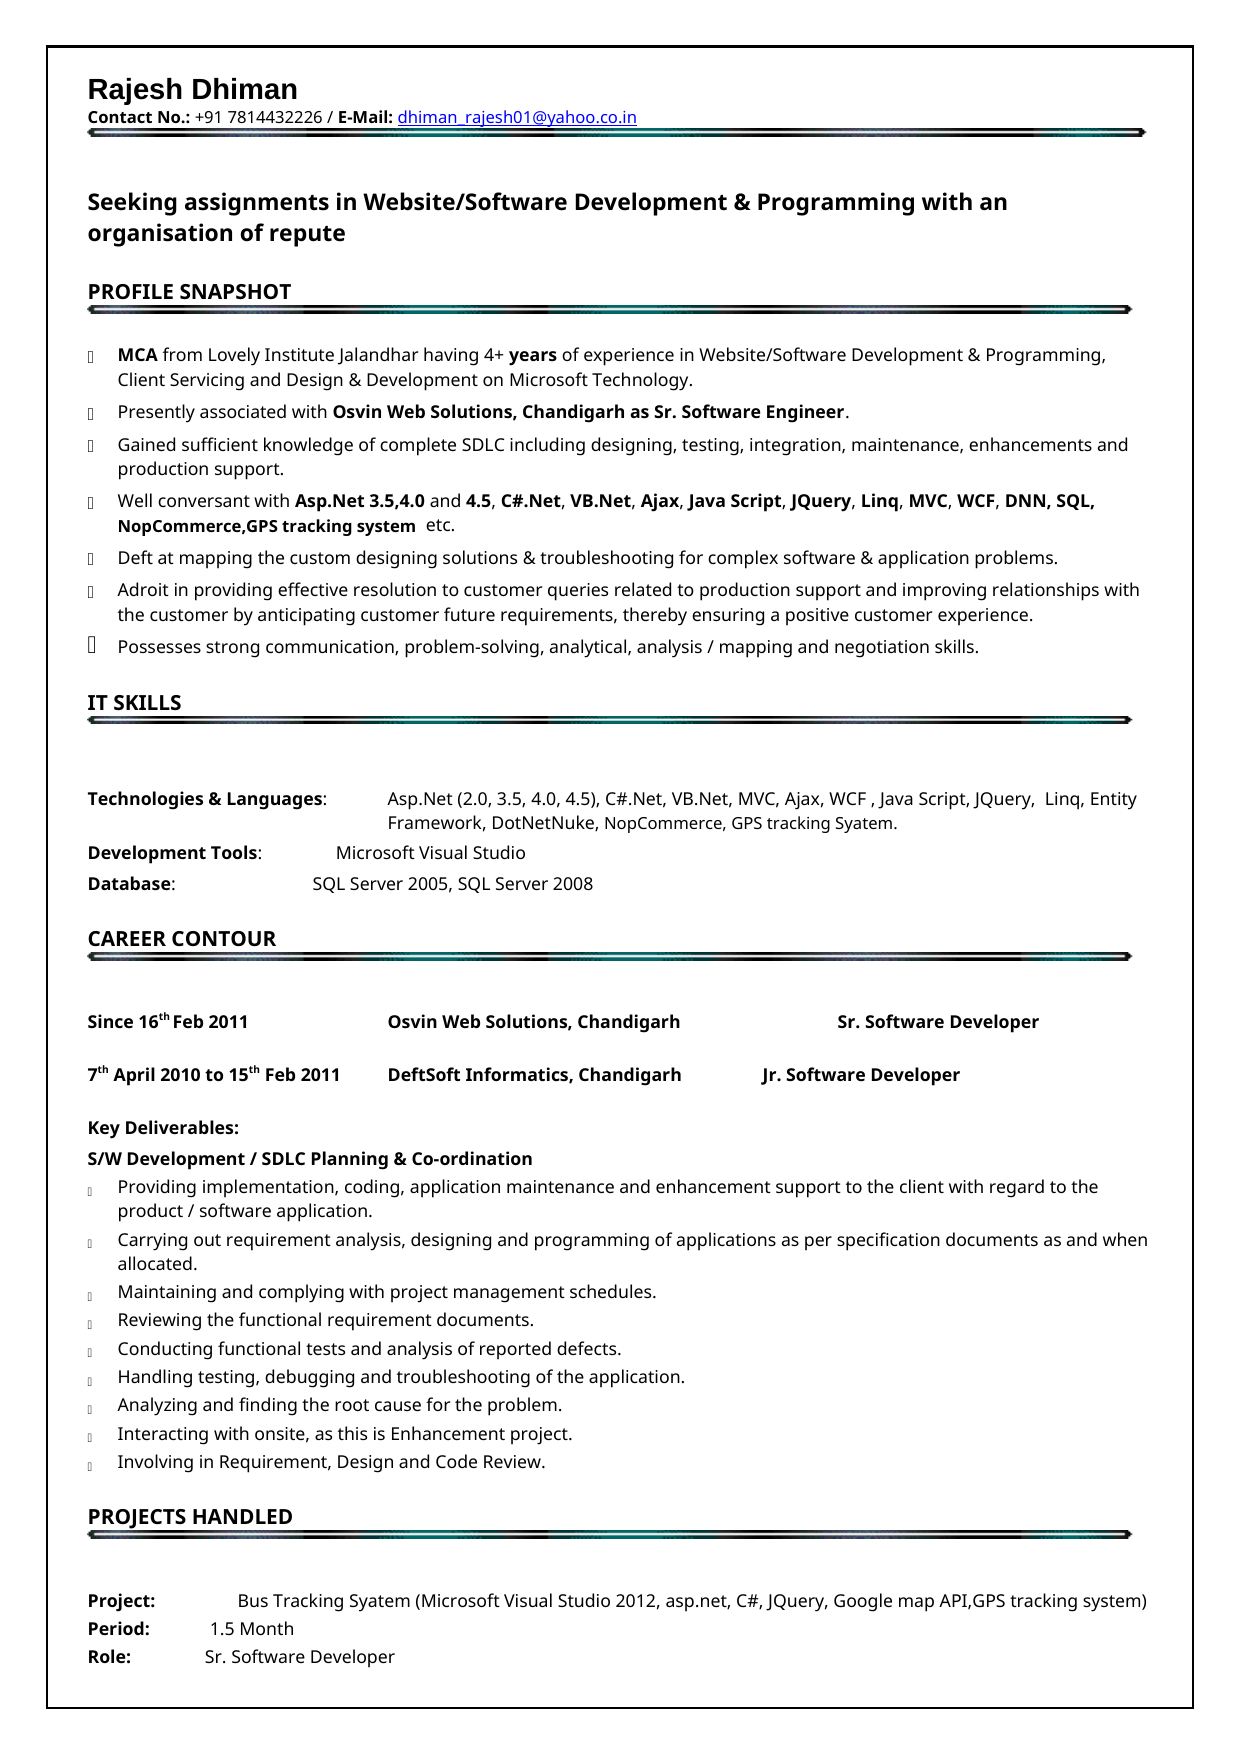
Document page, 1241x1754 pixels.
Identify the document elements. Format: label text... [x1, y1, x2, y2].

text IT SKILLS [87, 688, 1153, 716]
text Role: Sr. Software Developer [87, 1645, 1153, 1669]
text Development Tools: Microsoft Visual Studio [87, 841, 1153, 865]
text Project: Bus Tracking Syatem (Microsoft Visual Studio 2012, asp.net, C#, JQuery, Google map API,GPS tracking system) [87, 1588, 1153, 1612]
list Providing implementation, coding, application maintenance and enhancement support to the client with regard to the product / software application. [87, 1174, 1153, 1223]
text PROJECTS HANDLED [87, 1502, 1153, 1531]
text Rajesh Dhiman [87, 72, 1153, 106]
text S/W Development / SDLC Planning & Co-ordination [87, 1146, 1153, 1170]
text Technologies & Languages: Asp.Net (2.0, 3.5, 4.0, 4.5), C#.Net, VB.Net, MVC, Ajax, WCF , Java Script, JQuery, Linq, Entity Framework, DotNetNuke, NopCommerce, GPS tracking Syatem. [87, 786, 1153, 834]
list Analyzing and finding the root cause for the problem. [87, 1393, 1153, 1417]
list Conducting functional tests and analysis of reported defects. [87, 1336, 1153, 1360]
list MCA from Lovely Institute Jalandhar having 4+ years of experience in Website/Software Development & Programming, Client Servicing and Design & Development on Microsoft Technology. [87, 343, 1153, 391]
list Handling testing, debugging and troubleshooting of the application. [87, 1364, 1153, 1389]
picture [87, 128, 1149, 137]
list Well conversant with Asp.Net 3.5,4.0 and 4.5, C#.Net, VB.Net, Ajax, Java Script, JQuery, Linq, MVC, WCF, DNN, SQL, NopCommerce,GPS tracking system etc. [87, 489, 1153, 537]
list Reviewing the functional requirement documents. [87, 1308, 1153, 1332]
text PROFILE SNAPSHOT [87, 277, 1153, 306]
text Key Deliverables: [87, 1116, 1153, 1140]
list Involving in Requirement, Design and Code Review. [87, 1449, 1153, 1474]
picture [87, 952, 1135, 961]
list Presently associated with Osvin Web Solutions, Chandigarh as Sr. Software Engineer. [87, 399, 1153, 424]
list Maintaining and complying with project management schedules. [87, 1279, 1153, 1304]
list Gained sufficient knowledge of complete SDLC including designing, testing, integration, maintenance, enhancements and production support. [87, 432, 1153, 480]
picture [87, 1530, 1135, 1539]
list Carrying out requirement analysis, designing and programming of applications as per specification documents as and when allocated. [87, 1227, 1153, 1275]
text Contact No.: +91 7814432226 / E-Mail: dhiman_rajesh01@yahoo.co.in [87, 106, 1153, 129]
text CAREER CONTOUR [87, 924, 1153, 952]
list Adroit in providing effective resolution to customer queries related to production support and improving relationships with the customer by anticipating customer future requirements, thereby ensuring a positive customer experience. [87, 578, 1153, 626]
picture [87, 305, 1135, 314]
text 7th April 2010 to 15th Feb 2011 DeftSoft Informatics, Chandigarh Jr. Software Developer [87, 1063, 1153, 1087]
list Deft at mapping the custom designing solutions & troubleshooting for complex software & application problems. [87, 545, 1153, 569]
picture [87, 716, 1135, 724]
list Interacting with onsite, as this is Enhancement project. [87, 1421, 1153, 1445]
text Database: SQL Server 2005, SQL Server 2008 [87, 871, 1153, 895]
text Period: 1.5 Month [87, 1616, 1153, 1641]
text Since 16th Feb 2011 Osvin Web Solutions, Chandigarh Sr. Software Developer [87, 1010, 1153, 1034]
list Possesses strong communication, problem-solving, analytical, analysis / mapping and negotiation skills. [87, 634, 1153, 659]
text Seeking assignments in Website/Software Development & Programming with an organisation of repute [87, 186, 1153, 249]
